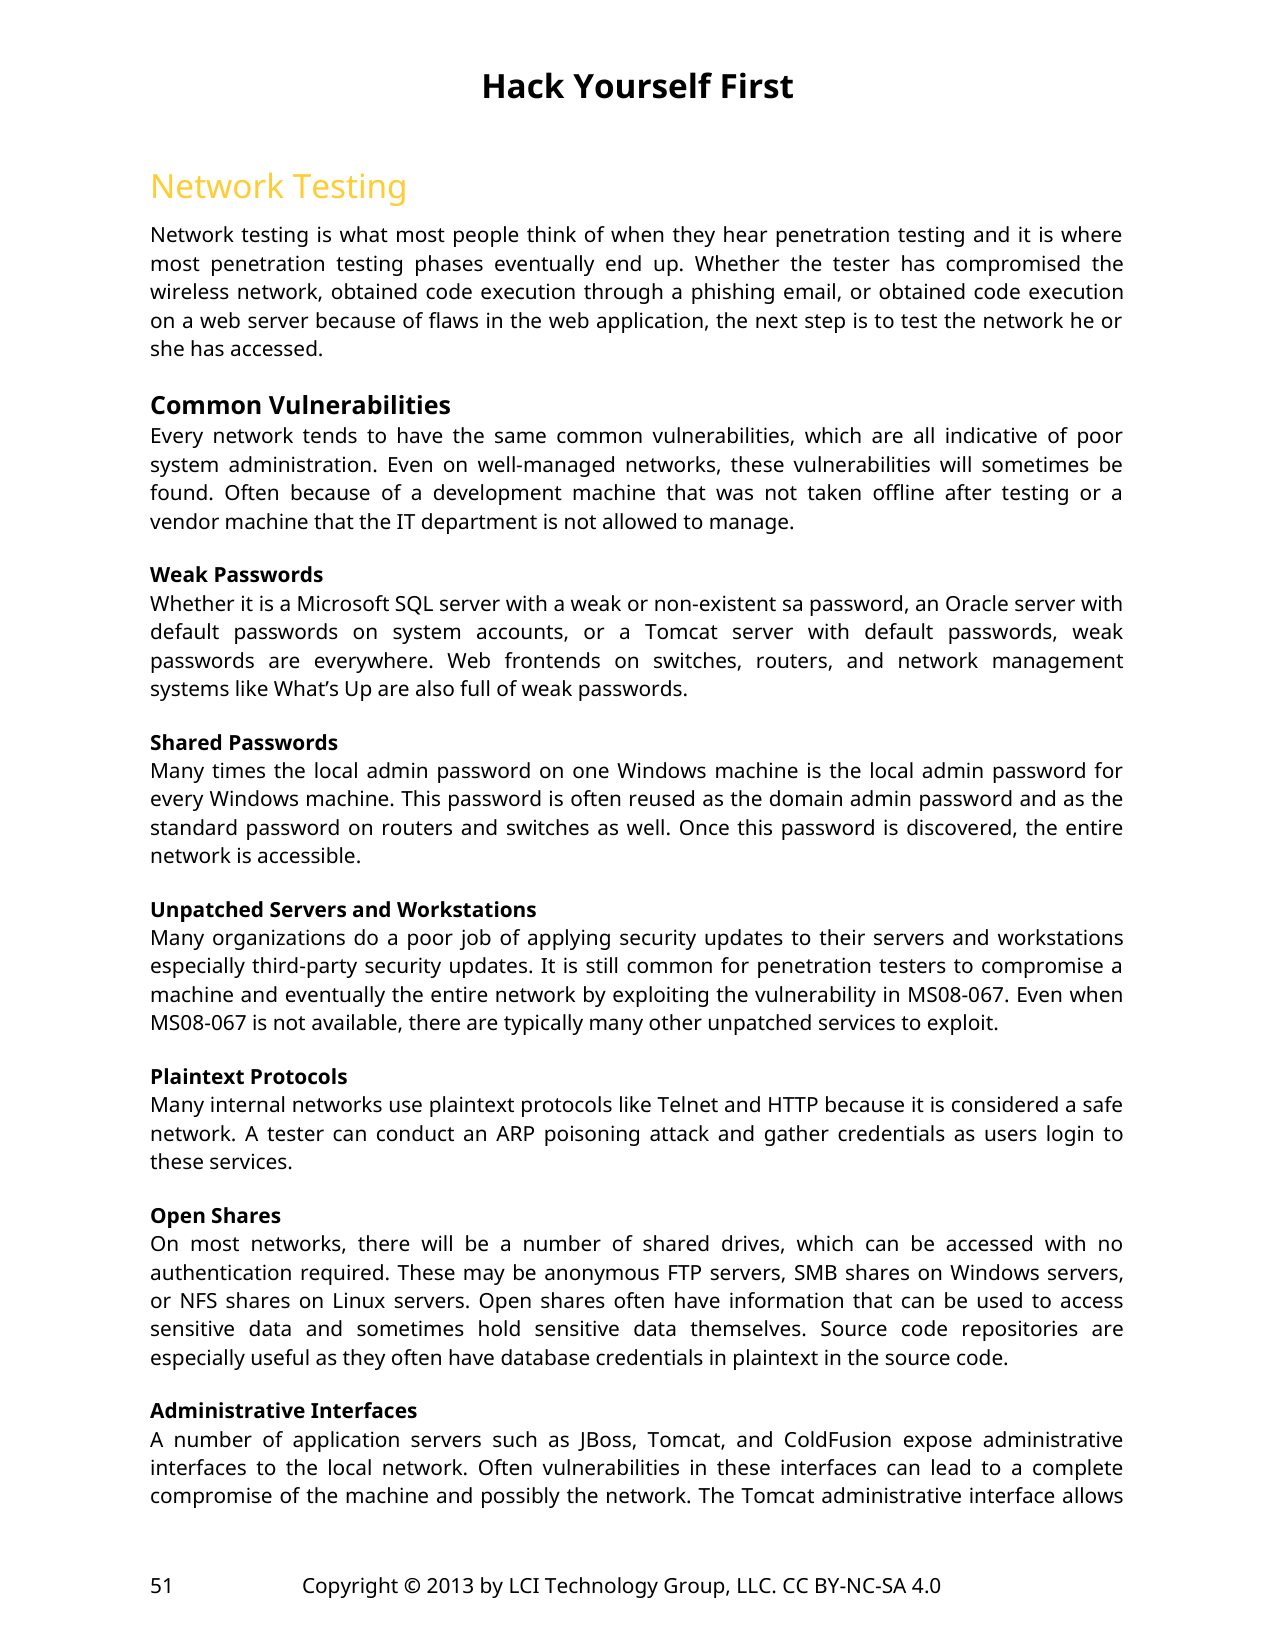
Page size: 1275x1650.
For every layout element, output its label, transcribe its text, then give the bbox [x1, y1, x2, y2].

subtitle Shared Passwords [150, 728, 1125, 756]
subtitle Plaintext Protocols [150, 1062, 1125, 1090]
text On most networks, there will be a number of shared drives, which can be accessed with no authentication required. These may be anonymous FTP servers, SMB shares on Windows servers, or NFS shares on Linux servers. Open shares often have information that can be used to access sensitive data and sometimes hold sensitive data themselves. Source code repositories are especially useful as they often have database credentials in plaintext in the source code. [150, 1229, 1125, 1371]
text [150, 1425, 1125, 1510]
text Network testing is what most people think of when they hear penetration testing and it is where most penetration testing phases eventually end up. Whether the tester has compromised the wireless network, obtained code execution through a phishing email, or obtained code execution on a web server because of flaws in the web application, the next step is to test the network he or she has accessed. [150, 220, 1125, 363]
subtitle Network Testing [150, 162, 1125, 208]
subtitle Unpatched Servers and Workstations [150, 895, 1125, 923]
text Every network tends to have the same common vulnerabilities, which are all indicative of poor system administration. Even on well-managed networks, these vulnerabilities will sometimes be found. Often because of a development machine that was not taken offline after testing or a vendor machine that the IT department is not allowed to manage. [150, 422, 1125, 535]
subtitle Common Vulnerabilities [150, 388, 1125, 422]
subtitle Weak Passwords [150, 560, 1125, 589]
subtitle Open Shares [150, 1201, 1125, 1229]
text Many times the local admin password on one Windows machine is the local admin password for every Windows machine. This password is often reused as the domain admin password and as the standard password on routers and switches as well. Once this password is discovered, the entire network is accessible. [150, 756, 1125, 870]
text Many internal networks use plaintext protocols like Telnet and HTTP because it is considered a safe network. A tester can conduct an ARP poisoning attack and gather credentials as users login to these services. [150, 1090, 1125, 1176]
subtitle Administrative Interfaces [150, 1396, 1125, 1425]
text Many organizations do a poor job of applying security updates to their servers and workstations especially third-party security updates. It is still common for penetration testers to compromise a machine and eventually the entire network by exploiting the vulnerability in MS08-067. Even when MS08-067 is not available, there are typically many other unpatched services to exploit. [150, 923, 1125, 1037]
text Whether it is a Microsoft SQL server with a weak or non-existent sa password, an Oracle server with default passwords on system accounts, or a Tomcat server with default passwords, weak passwords are everywhere. Web frontends on switches, routers, and network management systems like What’s Up are also full of weak passwords. [150, 589, 1125, 703]
